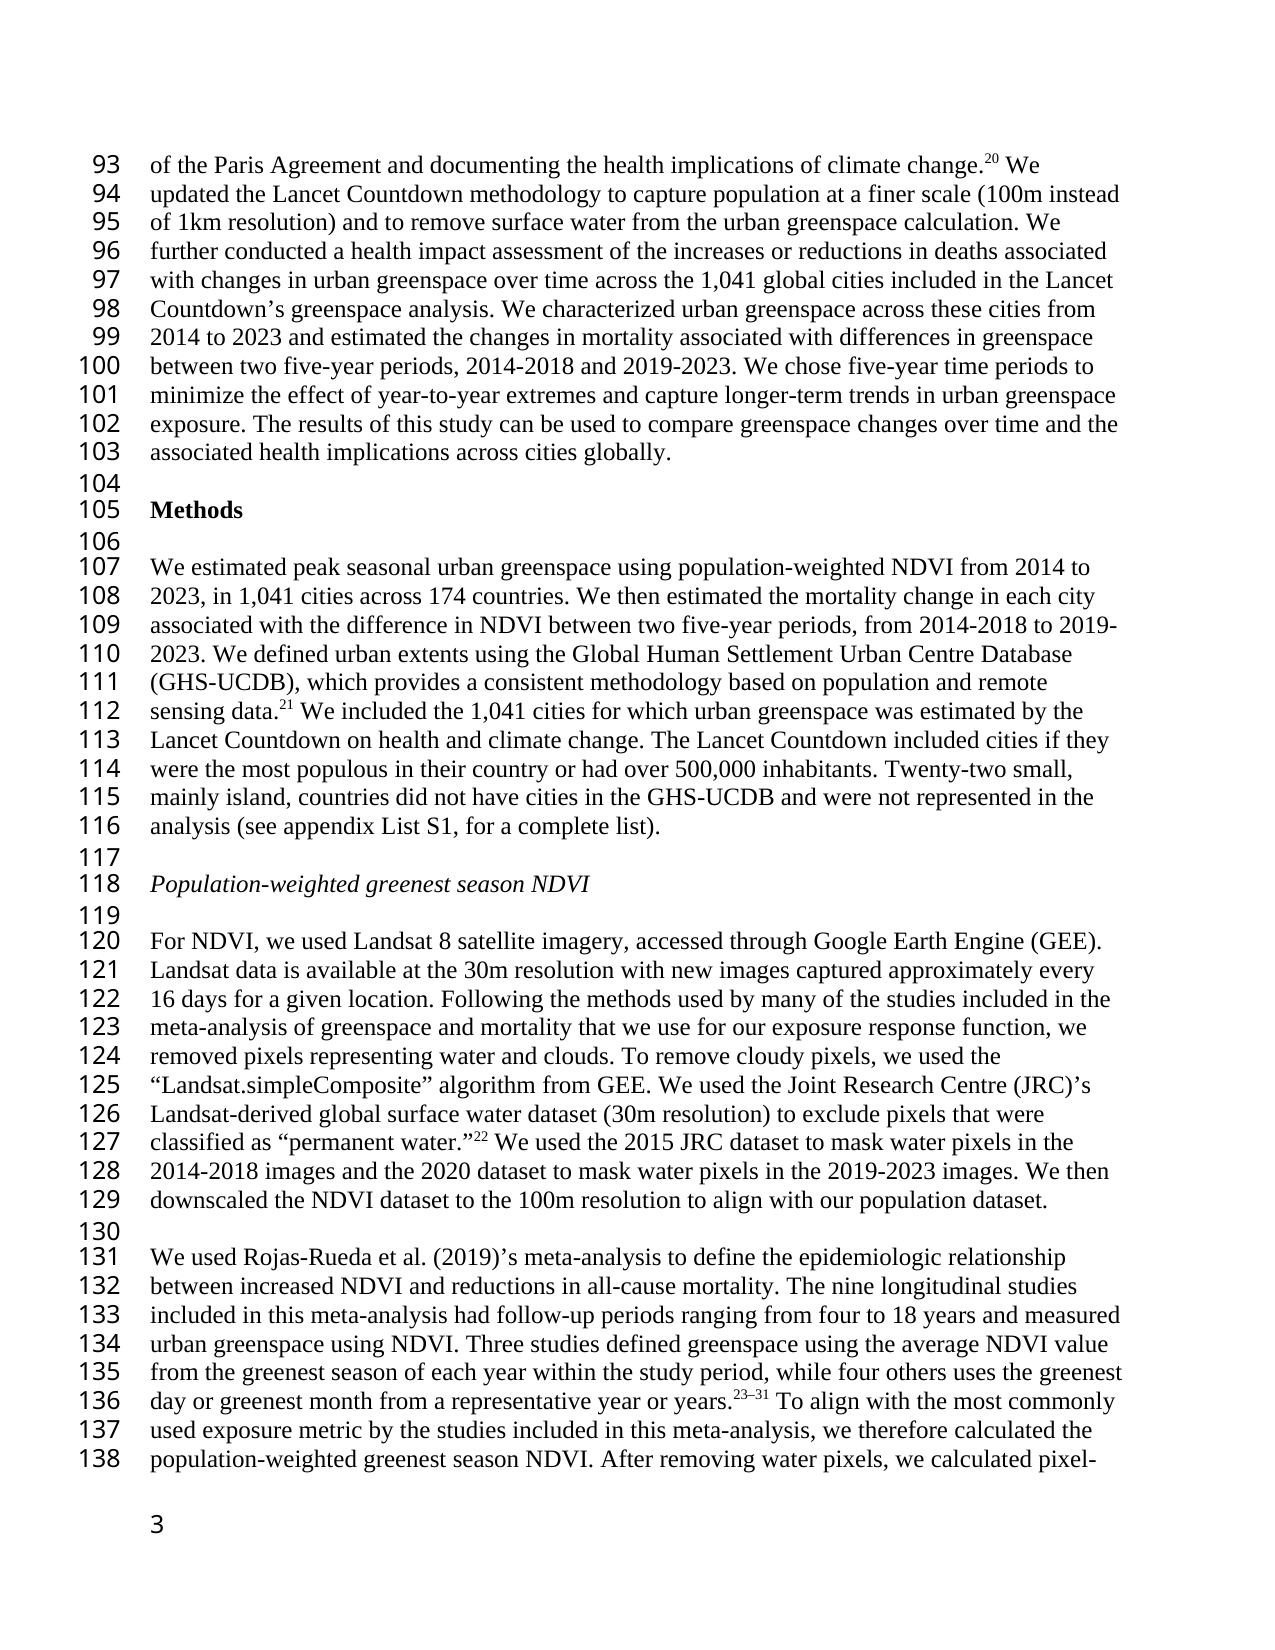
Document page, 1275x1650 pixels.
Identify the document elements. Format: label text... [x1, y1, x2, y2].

text Population-weighted greenest season NDVI [150, 869, 1125, 897]
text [150, 1242, 1125, 1472]
text For NDVI, we used Landsat 8 satellite imagery, accessed through Google Earth Engine (GEE). Landsat data is available at the 30m resolution with new images captured approximately every 16 days for a given location. Following the methods used by many of the studies included in the meta-analysis of greenspace and mortality that we use for our exposure response function, we removed pixels representing water and clouds. To remove cloudy pixels, we used the “Landsat.simpleComposite” algorithm from GEE. We used the Joint Research Centre (JRC)’s Landsat-derived global surface water dataset (30m resolution) to exclude pixels that were classified as “permanent water.”22 We used the 2015 JRC dataset to mask water pixels in the 2014-2018 images and the 2020 dataset to mask water pixels in the 2019-2023 images. We then downscaled the NDVI dataset to the 100m resolution to align with our population dataset. [150, 926, 1125, 1214]
text Methods [150, 495, 1125, 524]
text We estimated peak seasonal urban greenspace using population-weighted NDVI from 2014 to 2023, in 1,041 cities across 174 countries. We then estimated the mortality change in each city associated with the difference in NDVI between two five-year periods, from 2014-2018 to 2019-2023. We defined urban extents using the Global Human Settlement Urban Centre Database (GHS-UCDB), which provides a consistent methodology based on population and remote sensing data.21 We included the 1,041 cities for which urban greenspace was estimated by the Lancet Countdown on health and climate change. The Lancet Countdown included cities if they were the most populous in their country or had over 500,000 inhabitants. Twenty-two small, mainly island, countries did not have cities in the GHS-UCDB and were not represented in the analysis (see appendix List S1, for a complete list). [150, 552, 1125, 840]
